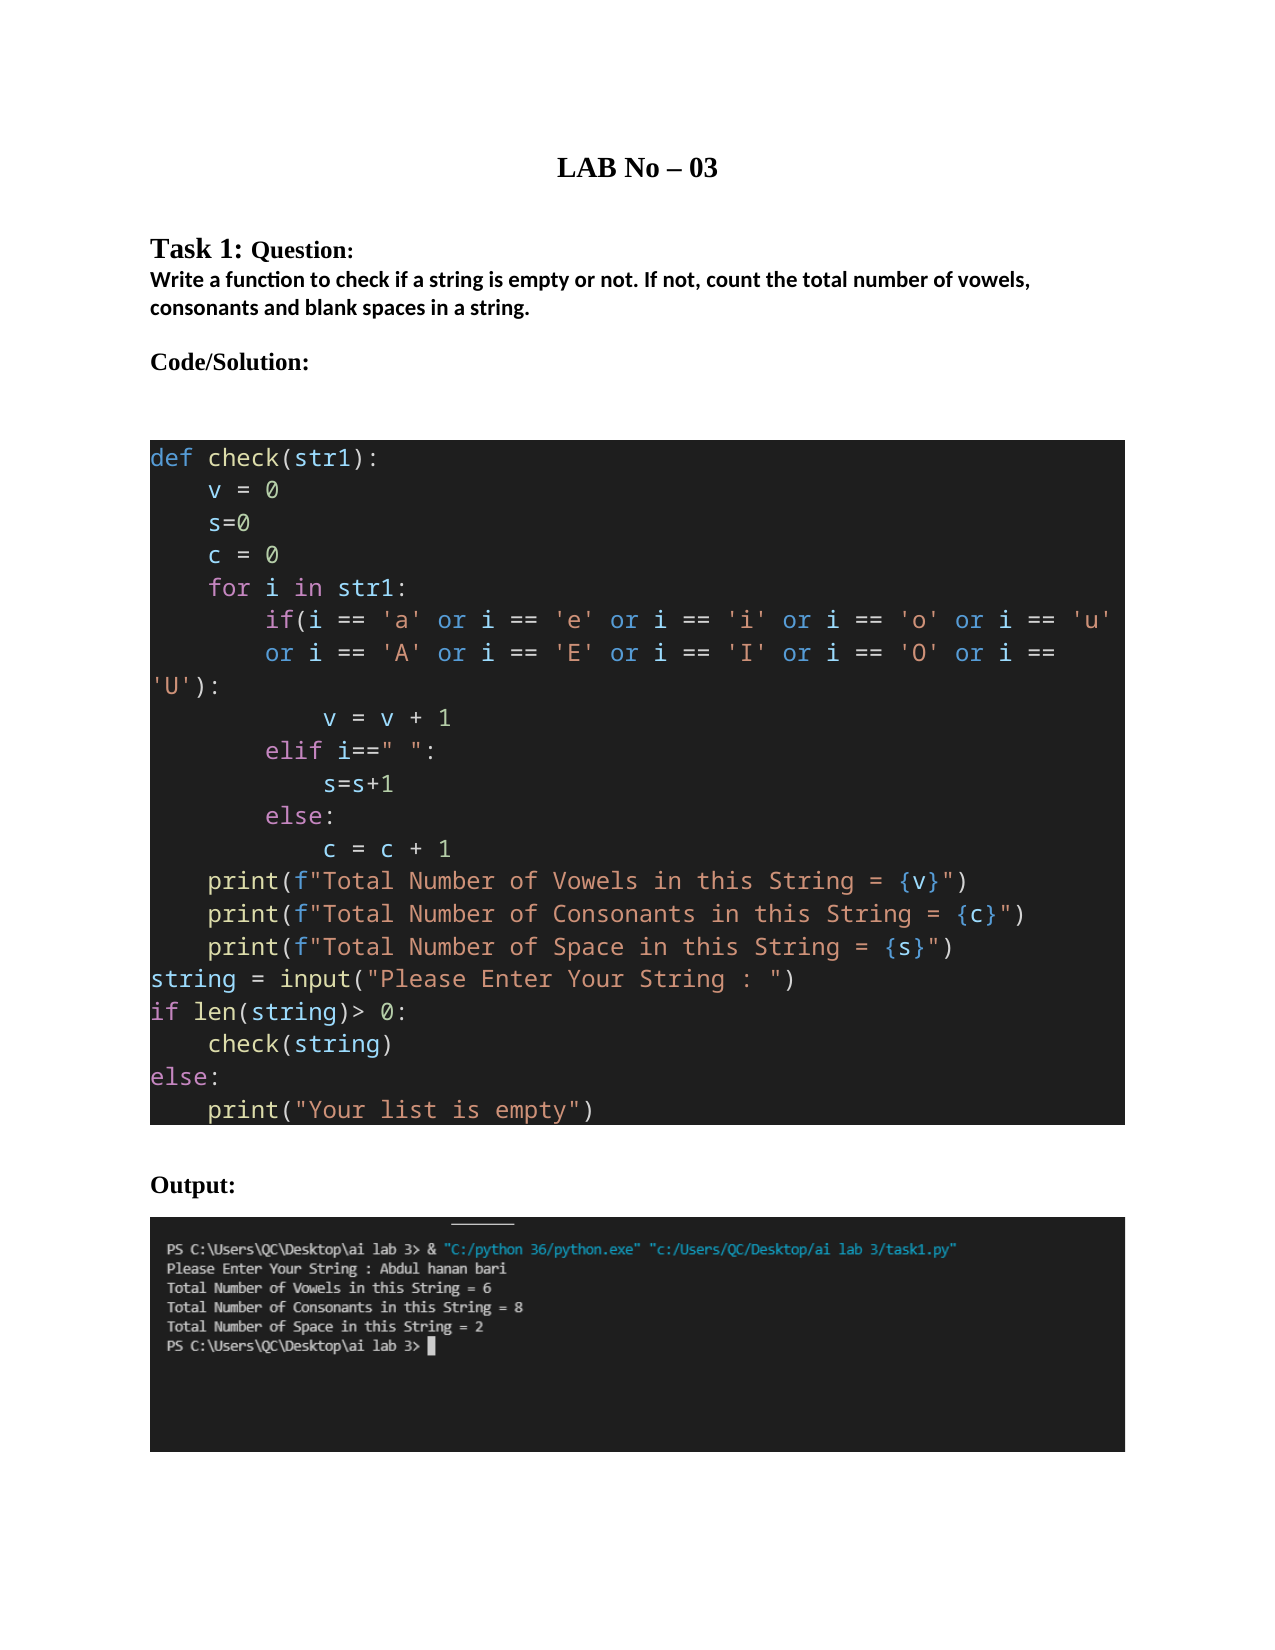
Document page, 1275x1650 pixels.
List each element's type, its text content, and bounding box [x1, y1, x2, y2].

text s=s+1 [150, 766, 1125, 799]
text Task 1: Question: [150, 232, 1125, 265]
text if(i == 'a' or i == 'e' or i == 'i' or i == 'o' or i == 'u' [150, 603, 1125, 636]
text c = 0 [150, 538, 1125, 571]
text else: [150, 1060, 1125, 1092]
text check(string) [150, 1027, 1125, 1060]
text print(f"Total Number of Consonants in this String = {c}") [150, 897, 1125, 929]
picture [150, 1217, 1125, 1452]
text v = 0 [150, 473, 1125, 506]
text LAB No – 03 [150, 150, 1125, 183]
text s=0 [150, 506, 1125, 538]
text print(f"Total Number of Space in this String = {s}") [150, 929, 1125, 962]
text v = v + 1 [150, 701, 1125, 734]
text Code/Solution: [150, 347, 1125, 376]
text string = input("Please Enter Your String : ") [150, 962, 1125, 994]
text elif i==" ": [150, 734, 1125, 766]
text def check(str1): [150, 440, 1125, 473]
text for i in str1: [150, 571, 1125, 603]
text Output: [150, 1170, 1125, 1199]
text print("Your list is empty") [150, 1092, 1125, 1125]
text print(f"Total Number of Vowels in this String = {v}") [150, 864, 1125, 897]
text Write a function to check if a string is empty or not. If not, count the total number of vowels, consonants and blank spaces in a string. [150, 265, 1125, 321]
text or i == 'A' or i == 'E' or i == 'I' or i == 'O' or i == 'U'): [150, 636, 1125, 701]
text if len(string)> 0: [150, 994, 1125, 1027]
text else: [150, 799, 1125, 832]
text c = c + 1 [150, 832, 1125, 864]
